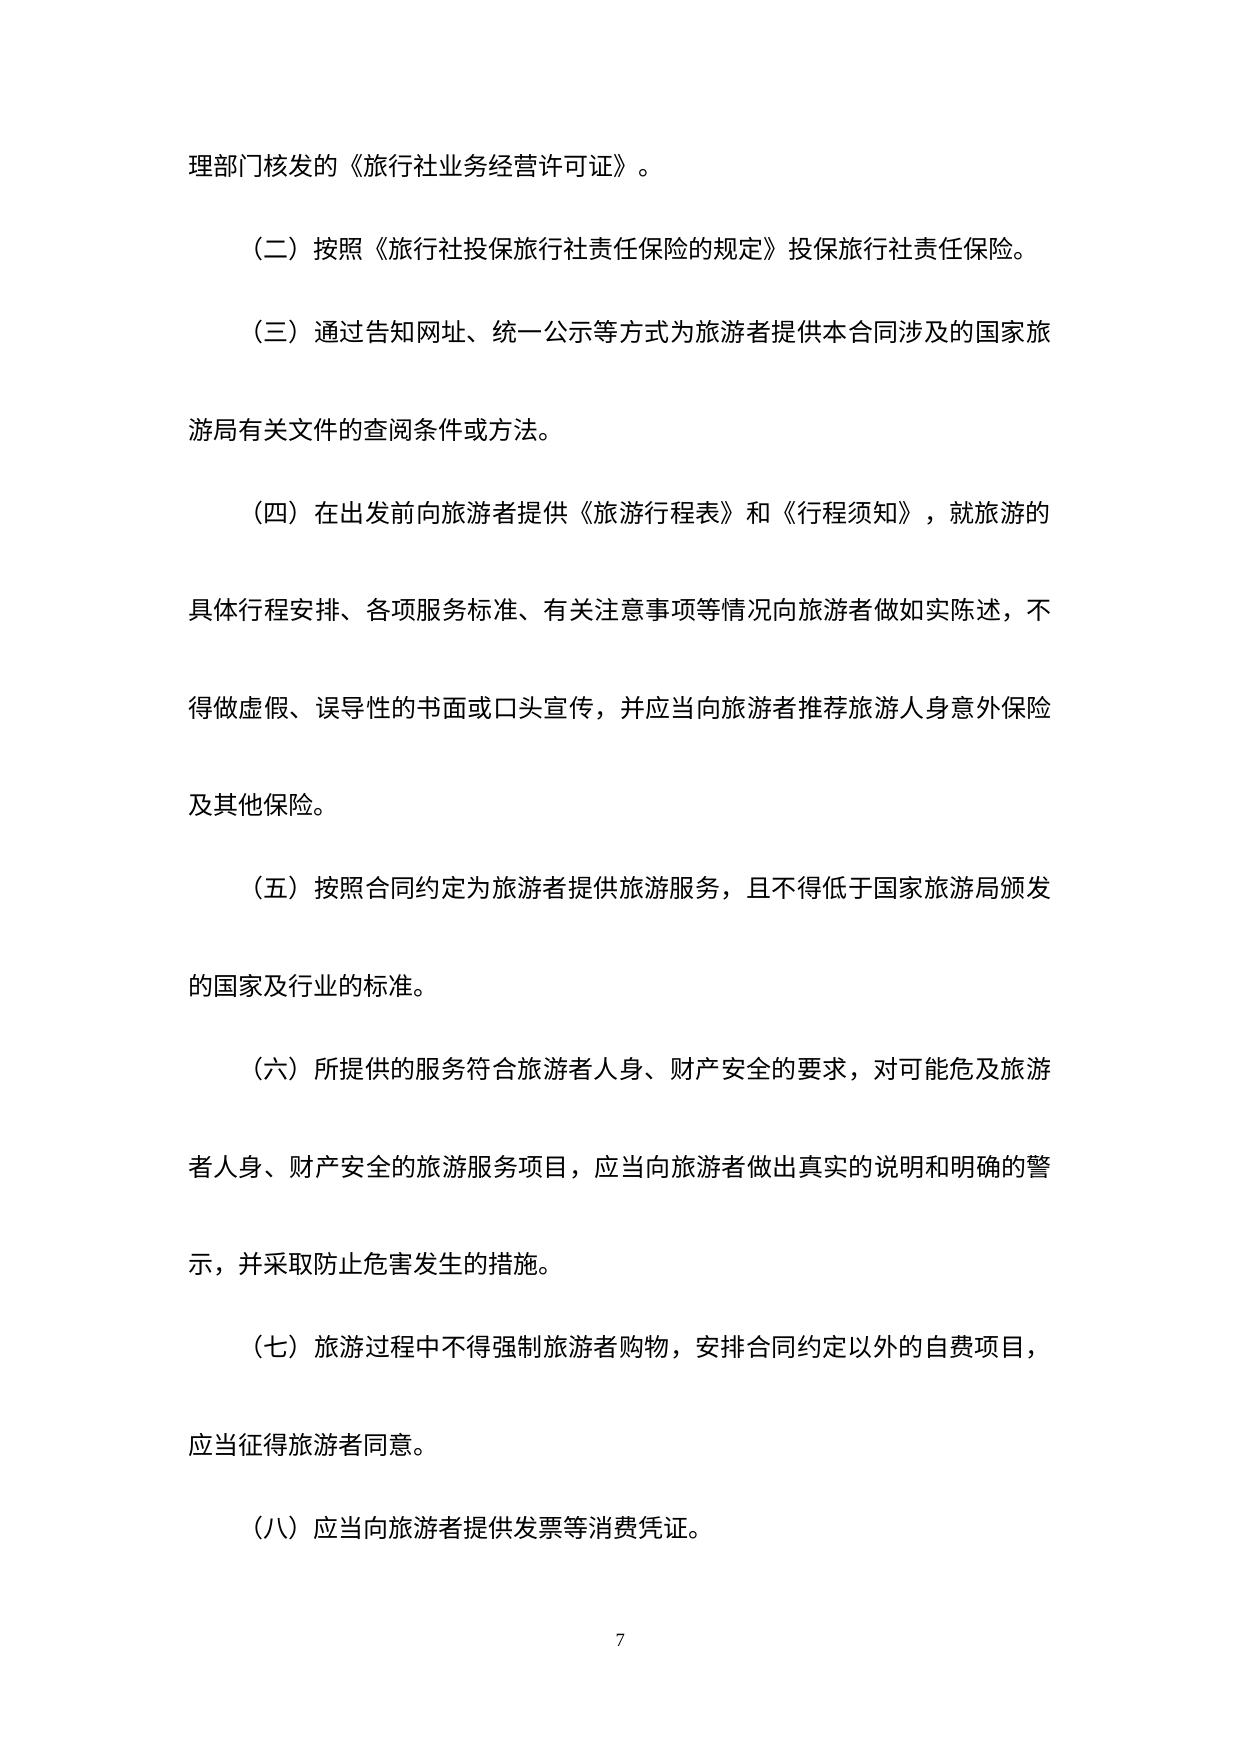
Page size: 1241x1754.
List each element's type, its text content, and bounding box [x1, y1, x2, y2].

text （五）按照合同约定为旅游者提供旅游服务，且不得低于国家旅游局颁发的国家及行业的标准。 [188, 854, 1052, 1017]
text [188, 132, 1052, 197]
text （八）应当向旅游者提供发票等消费凭证。 [188, 1494, 1052, 1559]
text （三）通过告知网址、统一公示等方式为旅游者提供本合同涉及的国家旅游局有关文件的查阅条件或方法。 [188, 298, 1052, 461]
text （二）按照《旅行社投保旅行社责任保险的规定》投保旅行社责任保险。 [188, 215, 1052, 280]
text （七）旅游过程中不得强制旅游者购物，安排合同约定以外的自费项目，应当征得旅游者同意。 [188, 1313, 1052, 1476]
text （四）在出发前向旅游者提供《旅游行程表》和《行程须知》，就旅游的具体行程安排、各项服务标准、有关注意事项等情况向旅游者做如实陈述，不得做虚假、误导性的书面或口头宣传，并应当向旅游者推荐旅游人身意外保险及其他保险。 [188, 479, 1052, 836]
text （六）所提供的服务符合旅游者人身、财产安全的要求，对可能危及旅游者人身、财产安全的旅游服务项目，应当向旅游者做出真实的说明和明确的警示，并采取防止危害发生的措施。 [188, 1035, 1052, 1295]
